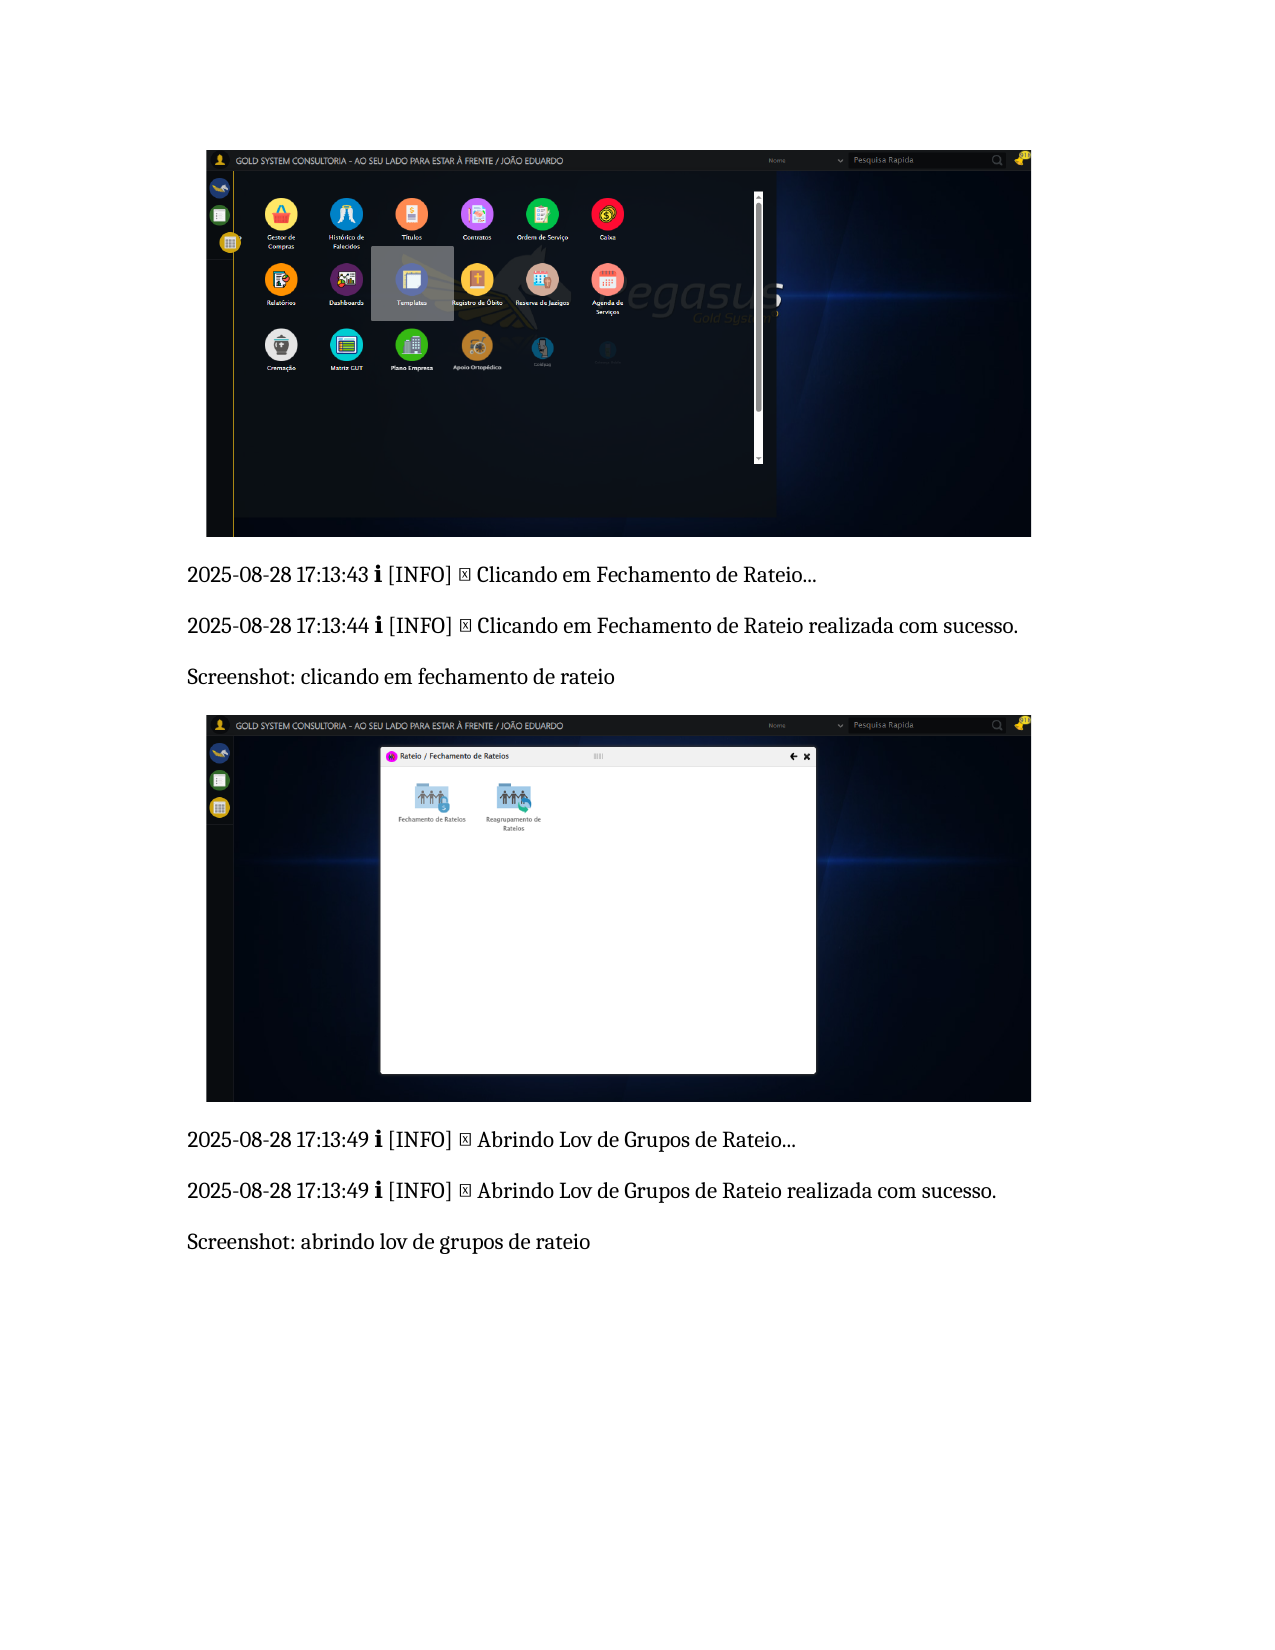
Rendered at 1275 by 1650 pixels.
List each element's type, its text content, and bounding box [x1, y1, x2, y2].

picture [206, 715, 1032, 1102]
picture [206, 150, 1032, 537]
text Screenshot: abrindo lov de grupos de rateio [187, 1229, 1087, 1255]
text 2025-08-28 17:13:43 ℹ️ [INFO] 🔄 Clicando em Fechamento de Rateio... [187, 562, 1087, 588]
text 2025-08-28 17:13:49 ℹ️ [INFO] ✅ Abrindo Lov de Grupos de Rateio realizada com sucesso. [187, 1178, 1087, 1204]
text 2025-08-28 17:13:44 ℹ️ [INFO] ✅ Clicando em Fechamento de Rateio realizada com sucesso. [187, 613, 1087, 639]
text Screenshot: clicando em fechamento de rateio [187, 664, 1087, 690]
text 2025-08-28 17:13:49 ℹ️ [INFO] 🔄 Abrindo Lov de Grupos de Rateio... [187, 1127, 1087, 1153]
